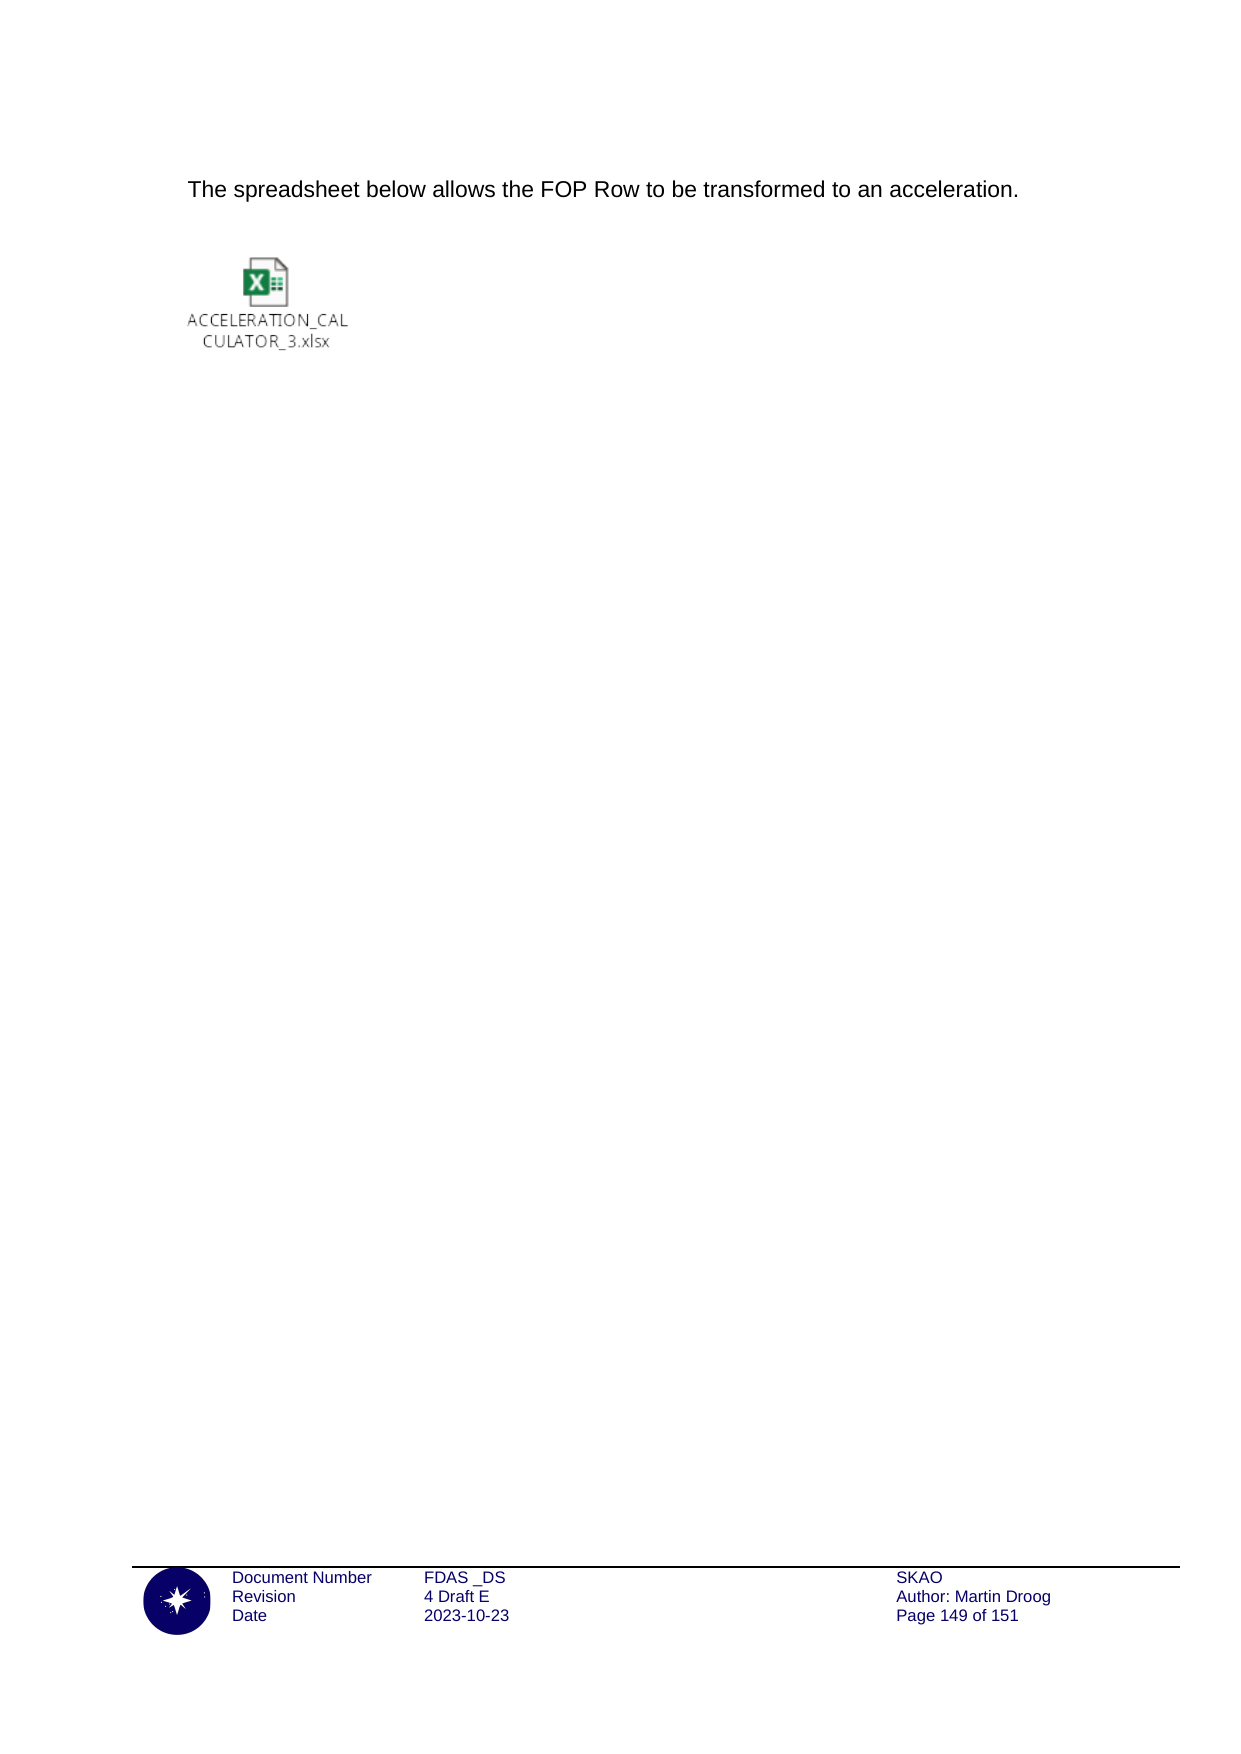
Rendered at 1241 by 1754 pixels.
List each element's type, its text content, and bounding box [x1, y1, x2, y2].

picture [143, 1567, 211, 1635]
text The spreadsheet below allows the FOP Row to be transformed to an acceleration. [187, 176, 1107, 203]
